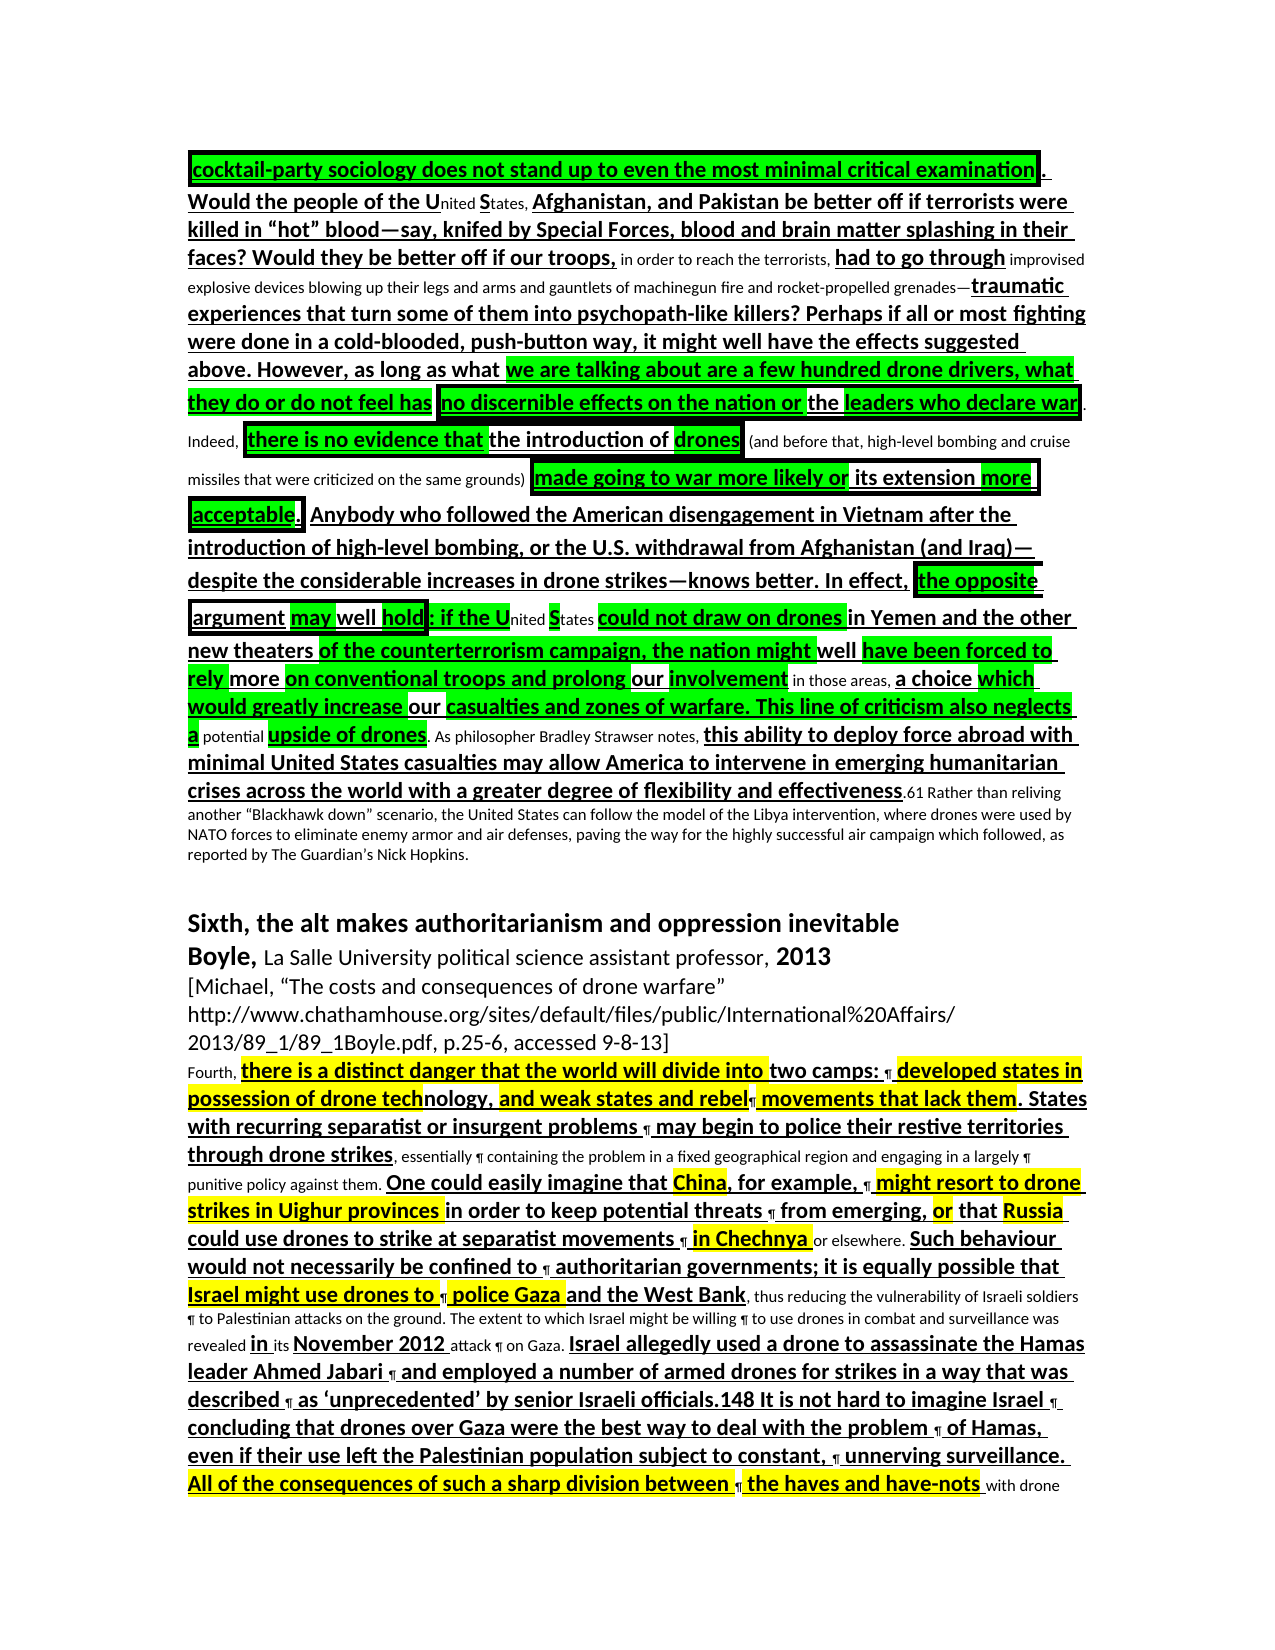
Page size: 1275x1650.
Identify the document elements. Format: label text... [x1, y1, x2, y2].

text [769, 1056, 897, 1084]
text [187, 1084, 1087, 1497]
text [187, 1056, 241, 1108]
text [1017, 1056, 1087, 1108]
text [Michael, “The costs and consequences of drone warfare” http://www.chathamhouse.org/sites/default/files/public/International%20Affairs/2013/89_1/89_1Boyle.pdf, p.25-6, accessed 9-8-13] [187, 972, 1087, 1056]
text Boyle, La Salle University political science assistant professor, 2013 [187, 939, 1087, 972]
subtitle Sixth, the alt makes authoritarianism and oppression inevitable [187, 906, 1087, 939]
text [187, 150, 1087, 865]
